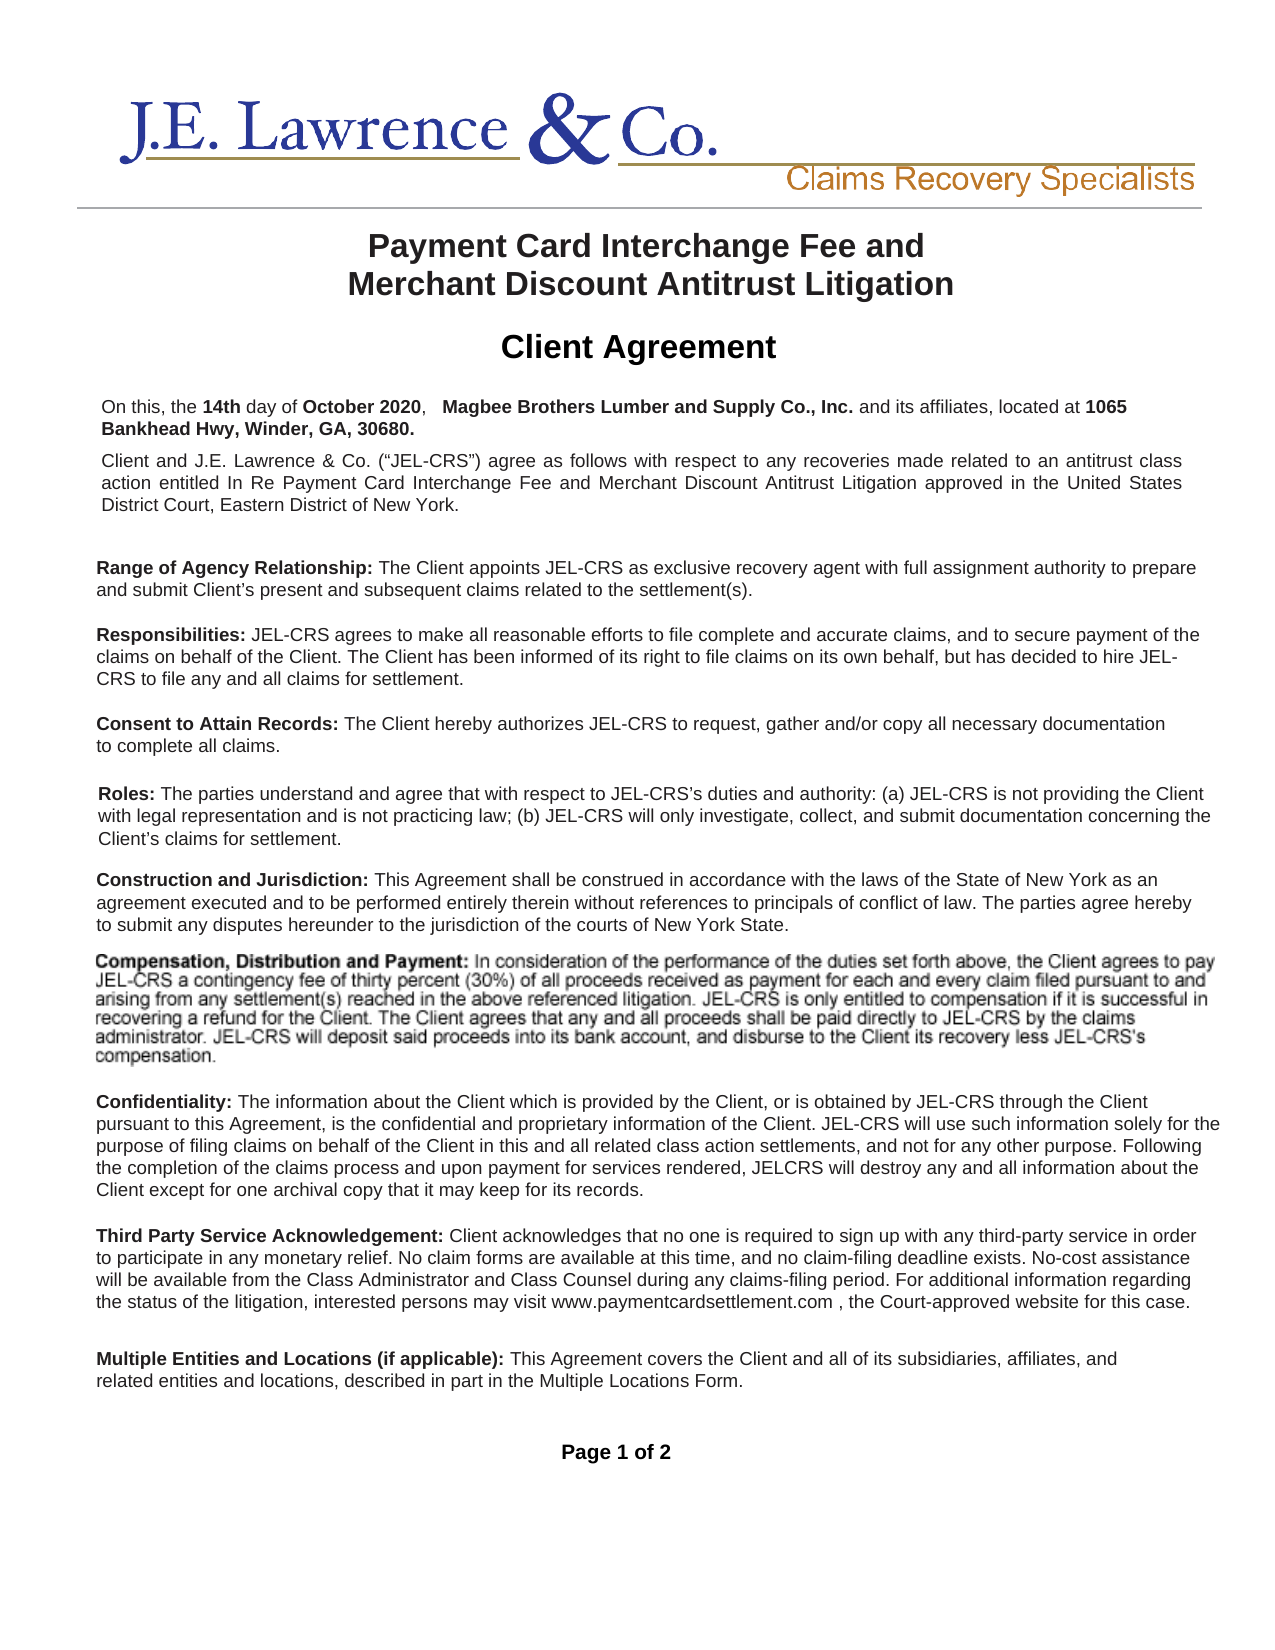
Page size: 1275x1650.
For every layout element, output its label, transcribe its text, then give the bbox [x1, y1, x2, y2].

picture [238, 101, 507, 150]
picture [1063, 166, 1119, 196]
picture [817, 172, 834, 190]
picture [1154, 166, 1194, 190]
picture [95, 954, 1215, 1067]
text Construction and Jurisdiction: This Agreement shall be construed in accordance with the laws of the State of New York as an agreement executed and to be performed entirely therein without references to principals of conflict of law. The parties agree hereby to submit any disputes hereunder to the jurisdiction of the courts of New York State. [96, 869, 1196, 935]
text Page 1 of 2 [215, 1439, 1017, 1463]
picture [670, 124, 703, 156]
text Payment Card Interchange Fee and Merchant Discount Antitrust Litigation [64, 226, 1237, 303]
text On this, the 14th day of October 2020, Magbee Brothers Lumber and Supply Co., Inc. and its affiliates, located at 1065 Bankhead Hwy, Winder, GA, 30680. [101, 396, 1183, 439]
picture [843, 172, 884, 190]
text Consent to Attain Records: The Client hereby authorizes JEL-CRS to request, gather and/or copy all necessary documentation to complete all claims. [96, 713, 1169, 757]
picture [1041, 165, 1060, 190]
text Confidentiality: The information about the Client which is provided by the Client, or is obtained by JEL-CRS through the Client pursuant to this Agreement, is the confidential and proprietary information of the Client. JEL-CRS will use such information solely for the purpose of filing claims on behalf of the Client in this and all related class action settlements, and not for any other purpose. Following the completion of the claims process and upon payment for services rendered, JELCRS will destroy any and all information about the Client except for one archival copy that it may keep for its records. [96, 1091, 1223, 1201]
text Responsibilities: JEL-CRS agrees to make all reasonable efforts to file complete and accurate claims, and to secure payment of the claims on behalf of the Client. The Client has been informed of its right to file claims on its own behalf, but has decided to hire JEL-CRS to file any and all claims for settlement. [96, 624, 1201, 690]
text Range of Agency Relationship: The Client appoints JEL-CRS as exclusive recovery agent with full assignment authority to prepare and submit Client’s present and subsequent claims related to the settlement(s). [96, 557, 1216, 601]
text Roles: The parties understand and agree that with respect to JEL-CRS’s duties and authority: (a) JEL-CRS is not providing the Client with legal representation and is not practicing law; (b) JEL-CRS will only investigate, collect, and submit documentation concerning the Client’s claims for settlement. [98, 783, 1215, 849]
text Client and J.E. Lawrence & Co. (“JEL-CRS”) agree as follows with respect to any recoveries made related to an antitrust class action entitled In Re Payment Card Interchange Fee and Merchant Discount Antitrust Litigation approved in the United States District Court, Eastern District of New York. [101, 450, 1183, 516]
picture [1005, 172, 1031, 197]
picture [787, 165, 809, 190]
text Client Agreement [39, 327, 1237, 365]
picture [1121, 172, 1138, 190]
text Multiple Entities and Locations (if applicable): This Agreement covers the Client and all of its subsidiaries, affiliates, and related entities and locations, described in part in the Multiple Locations Form. [96, 1347, 1163, 1391]
text Third Party Service Acknowledgement: Client acknowledges that no one is required to sign up with any third-party service in order to participate in any monetary relief. No claim forms are available at this time, and no claim-filing deadline exists. No-cost assistance will be available from the Class Administrator and Class Counsel during any claims-filing period. For additional information regarding the status of the litigation, interested persons may visit www.paymentcardsettlement.com , the Court-approved website for this case. [96, 1225, 1206, 1313]
